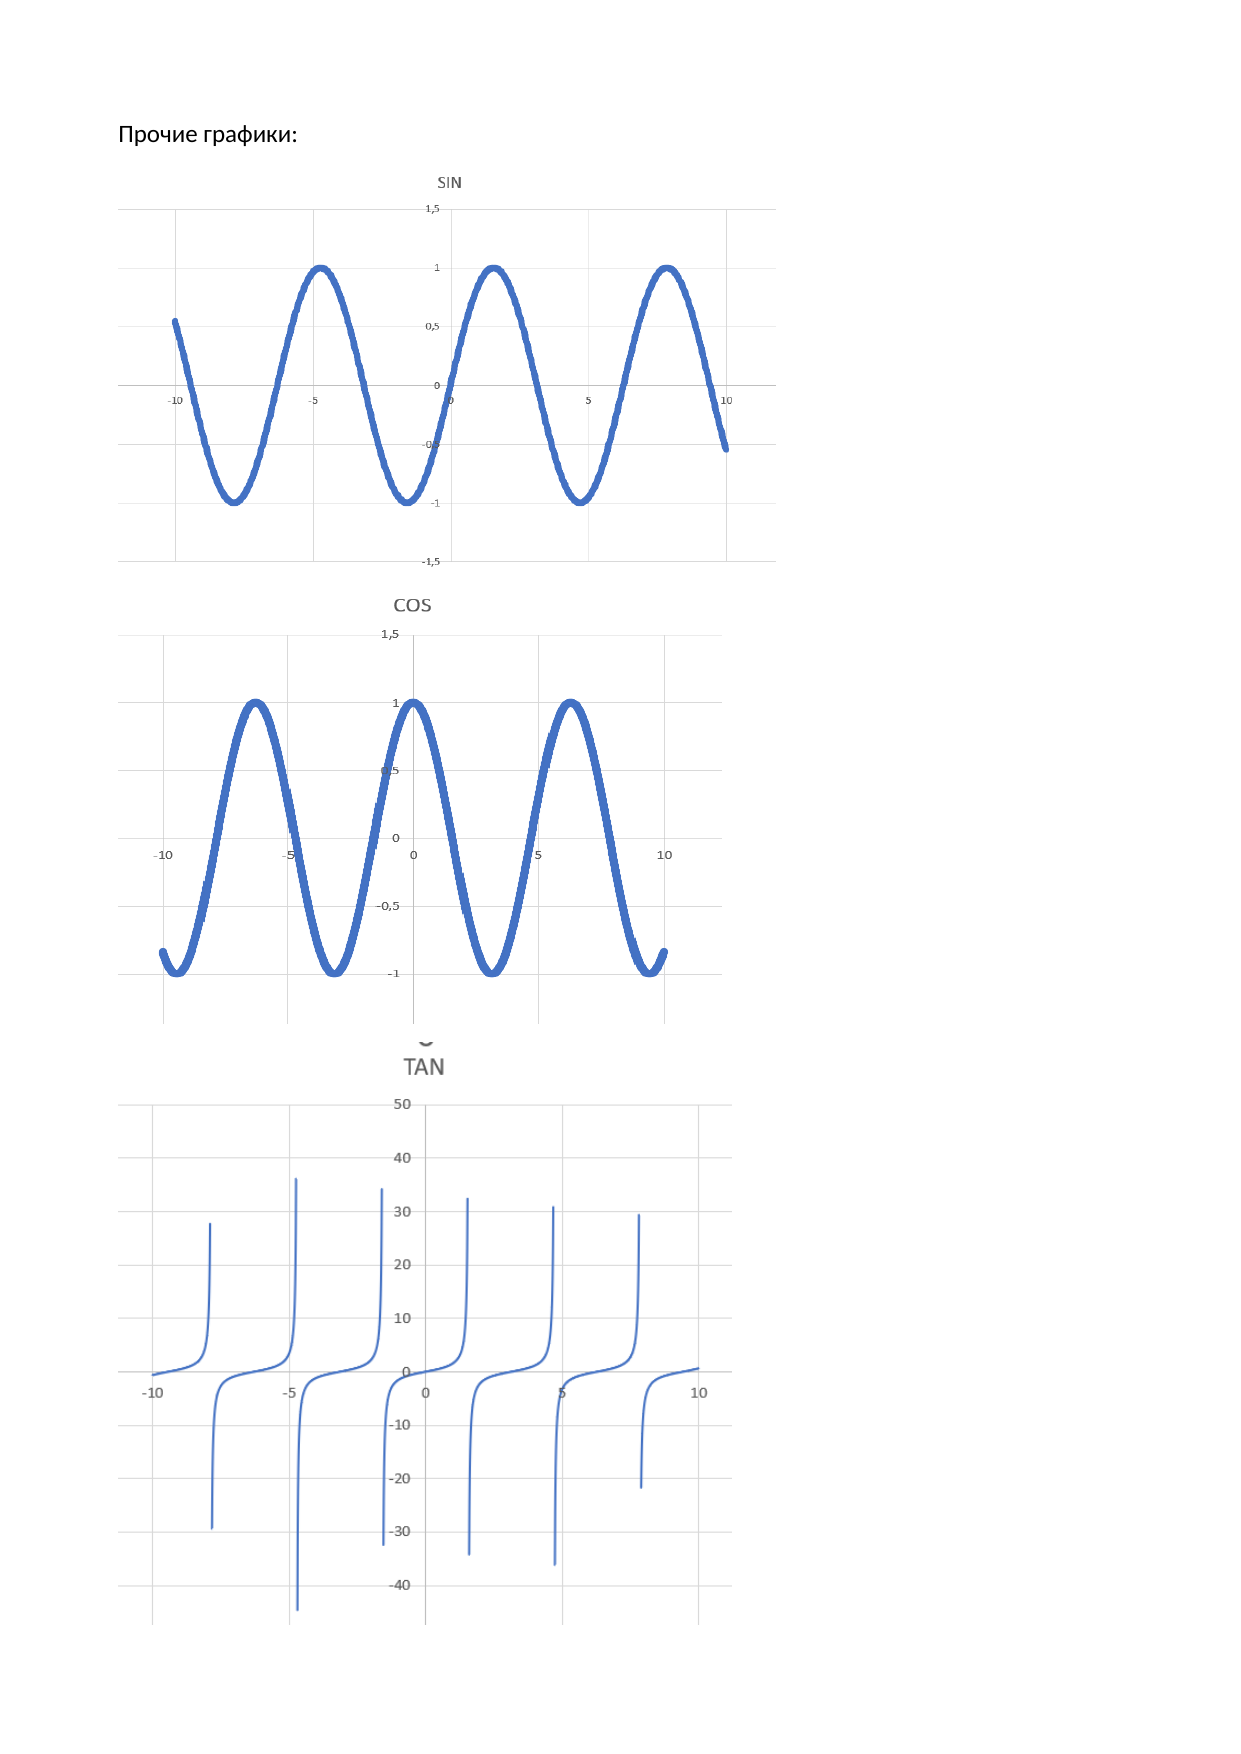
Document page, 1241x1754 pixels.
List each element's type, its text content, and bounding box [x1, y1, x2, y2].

picture [118, 589, 722, 1024]
picture [118, 167, 776, 571]
picture [118, 1042, 732, 1625]
text Прочие графики: [118, 118, 1152, 149]
